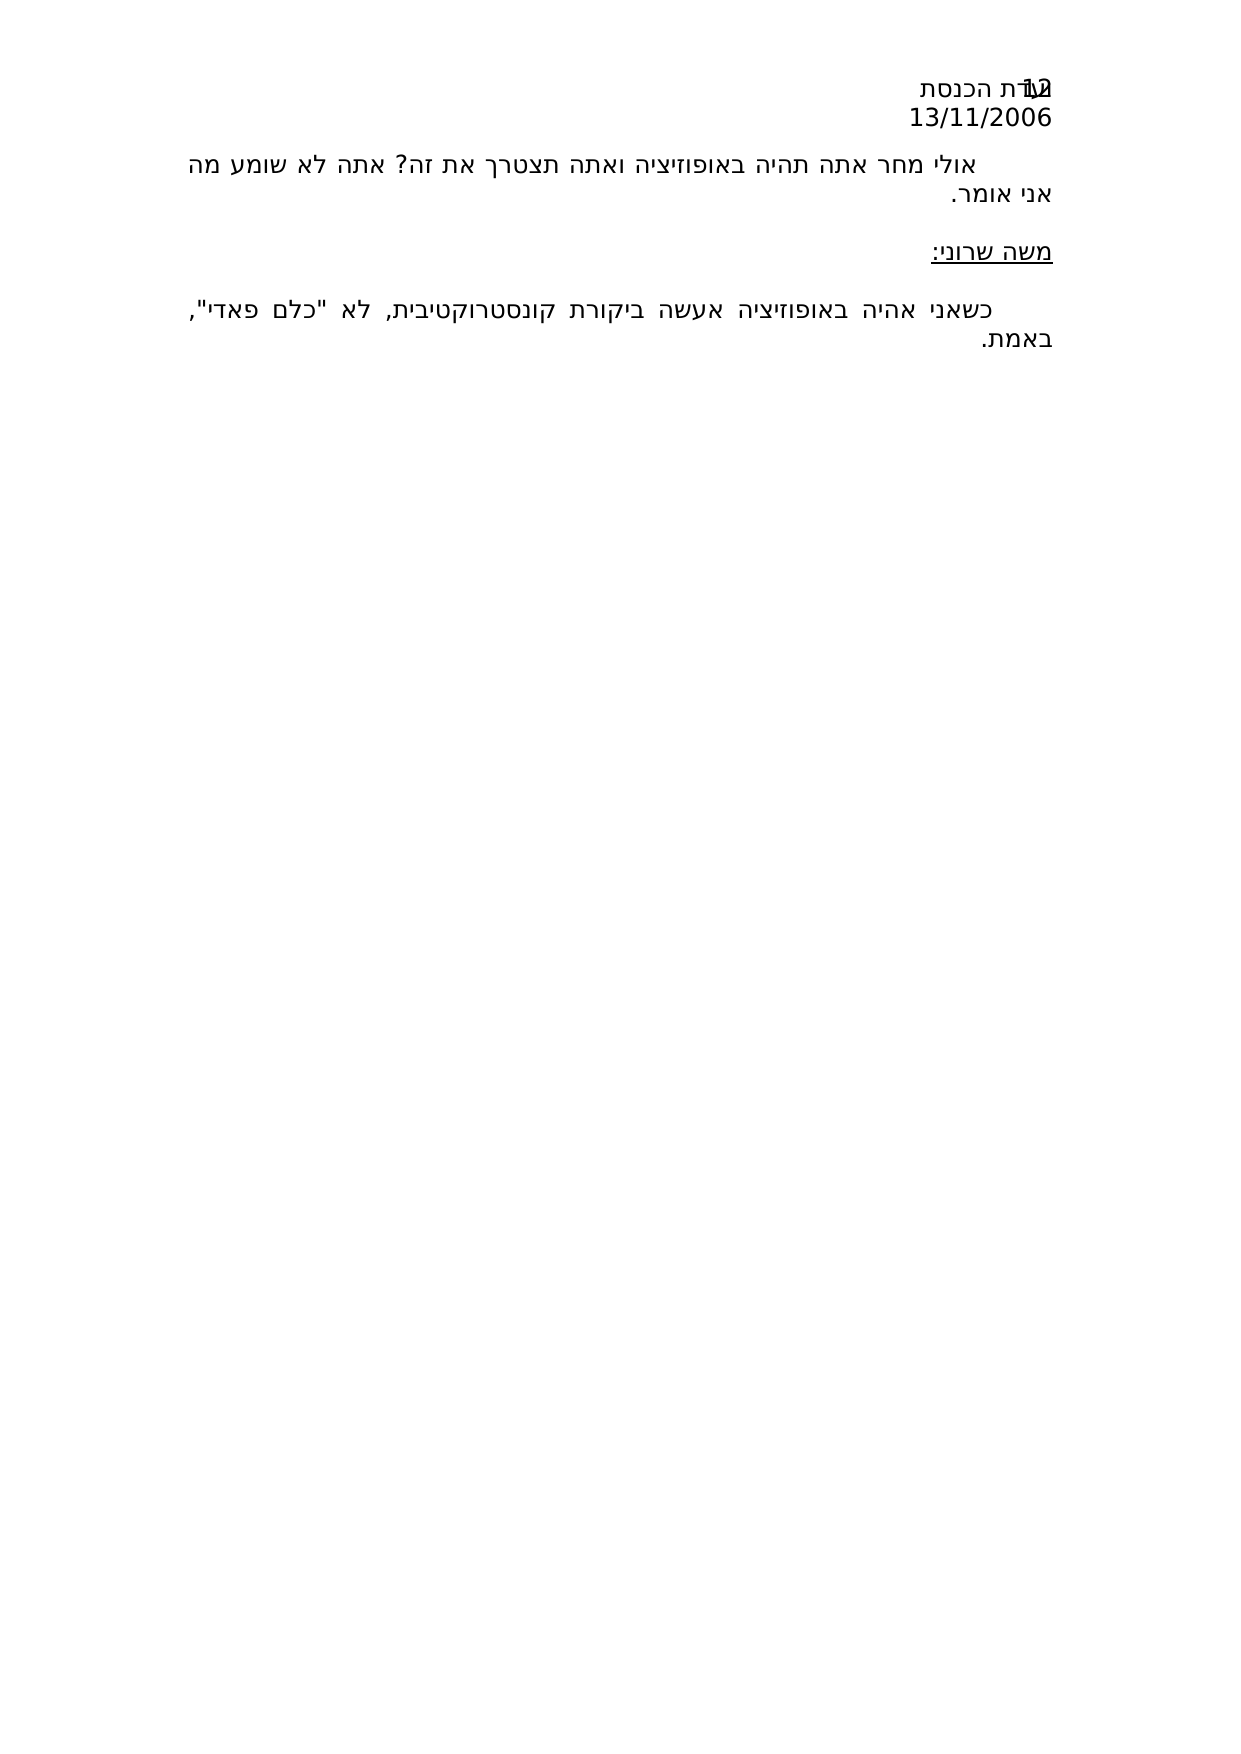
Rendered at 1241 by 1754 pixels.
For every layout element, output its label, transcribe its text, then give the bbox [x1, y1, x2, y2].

text משה שרוני: [187, 237, 1053, 266]
text כשאני אהיה באופוזיציה אעשה ביקורת קונסטרוקטיבית, לא "כלם פאדי", באמת. [187, 295, 1053, 353]
text אולי מחר אתה תהיה באופוזיציה ואתה תצטרך את זה? אתה לא שומע מה אני אומר. [187, 150, 1053, 208]
